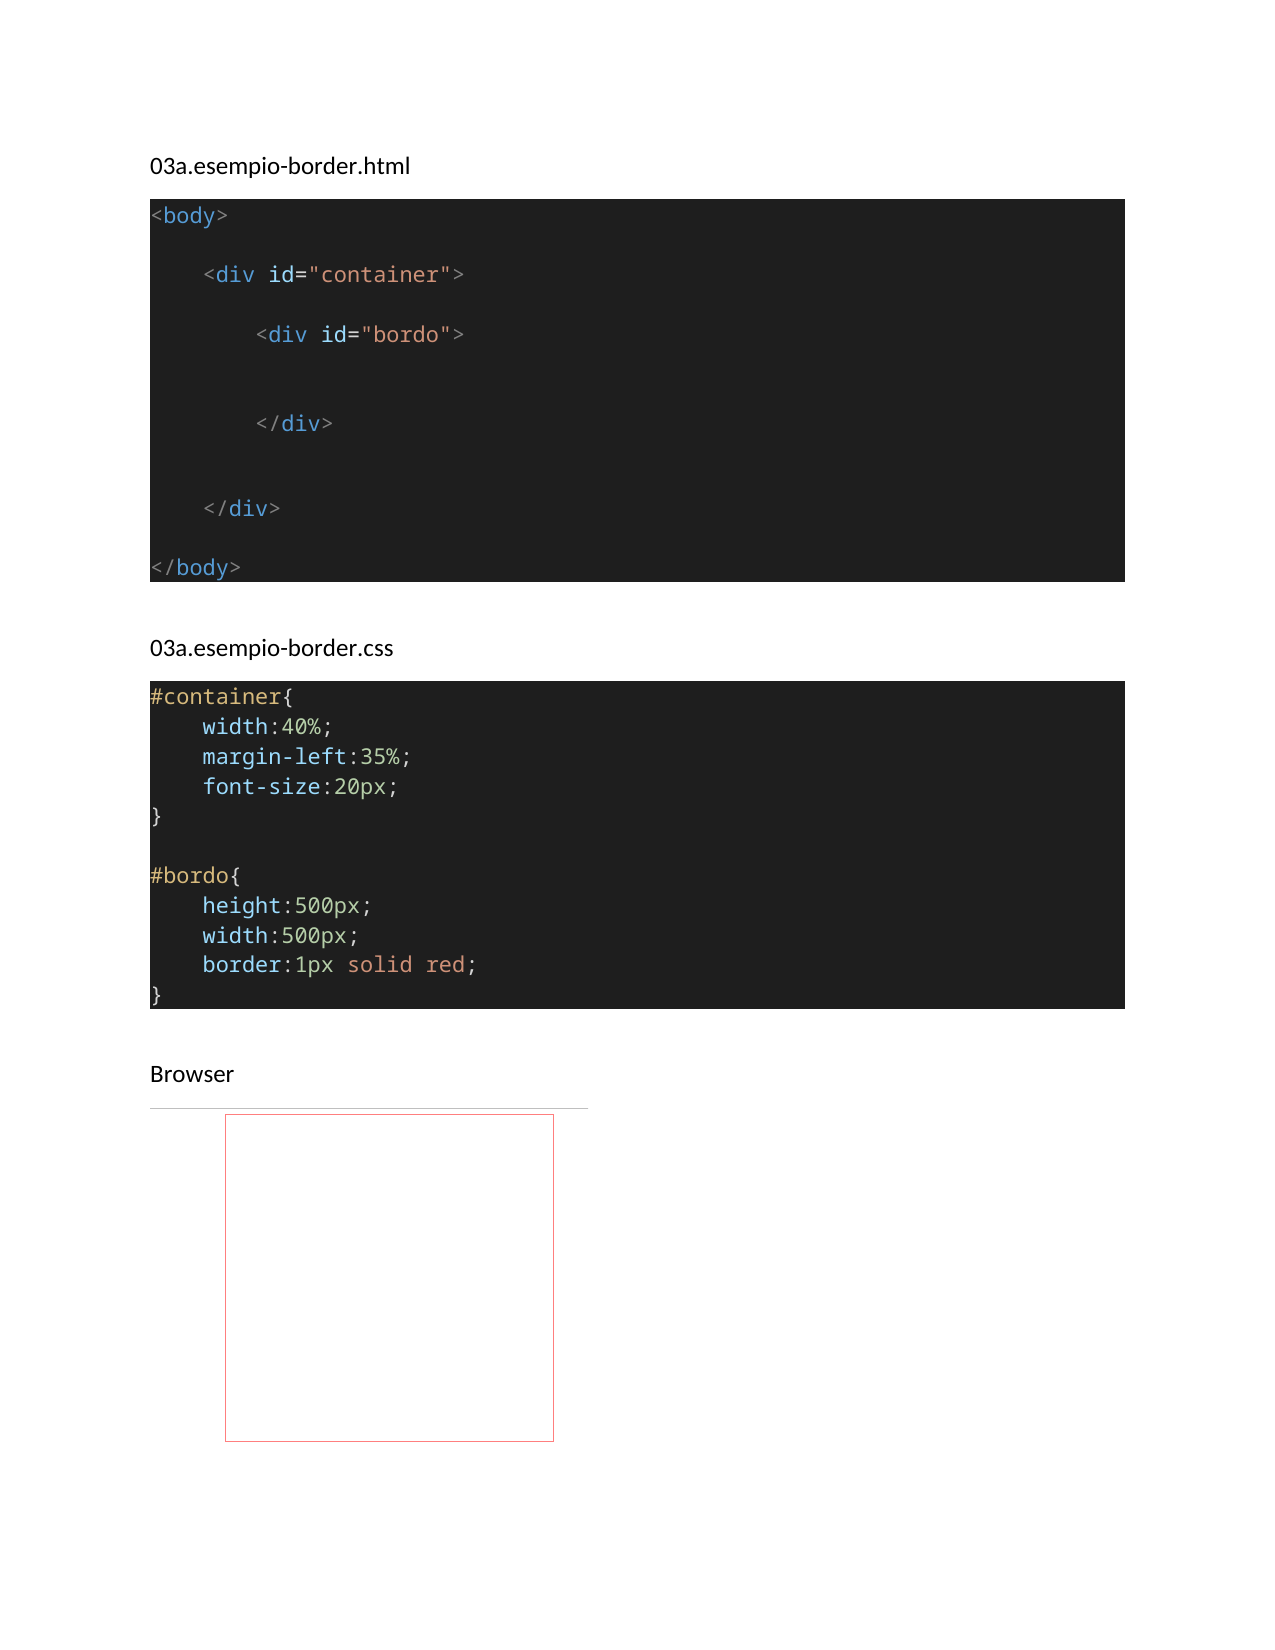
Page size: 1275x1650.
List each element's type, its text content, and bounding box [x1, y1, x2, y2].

text width:500px; [150, 919, 1125, 949]
text 03a.esempio-border.css [150, 632, 1125, 662]
text </div> [150, 408, 1125, 438]
text } [150, 800, 1125, 830]
text border:1px solid red; [150, 949, 1125, 979]
text width:40%; [150, 711, 1125, 741]
text 03a.esempio-border.html [150, 150, 1125, 181]
text <div id="bordo"> [150, 319, 1125, 348]
picture [150, 1108, 589, 1479]
text height:500px; [150, 890, 1125, 919]
text <div id="container"> [150, 259, 1125, 289]
text font-size:20px; [150, 771, 1125, 800]
text #container{ [150, 681, 1125, 711]
text </body> [150, 552, 1125, 582]
text </div> [150, 493, 1125, 522]
text <body> [150, 199, 1125, 229]
text } [150, 979, 1125, 1009]
text margin-left:35%; [150, 741, 1125, 771]
text Browser [150, 1058, 1125, 1089]
text #bordo{ [150, 860, 1125, 890]
